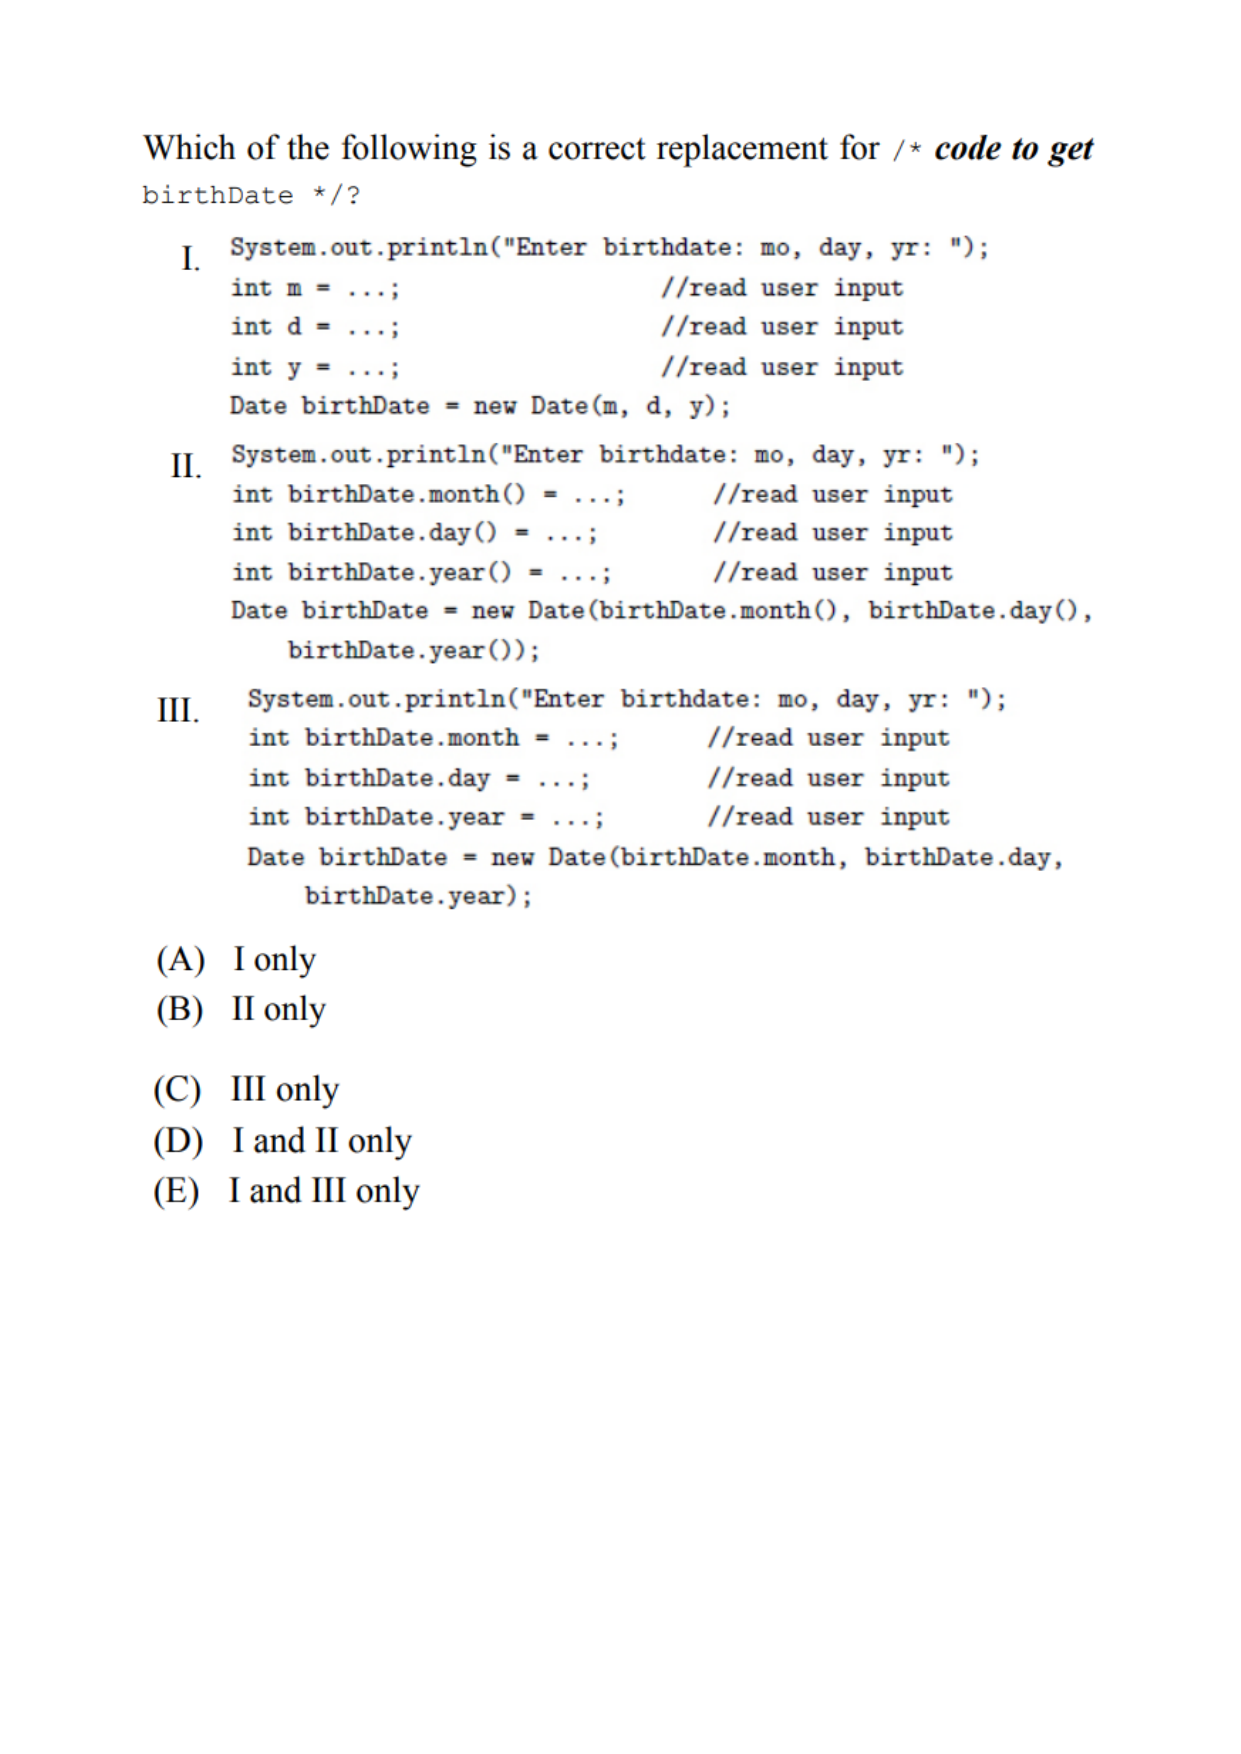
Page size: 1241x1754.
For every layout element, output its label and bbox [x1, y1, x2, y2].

picture [118, 118, 1123, 1239]
